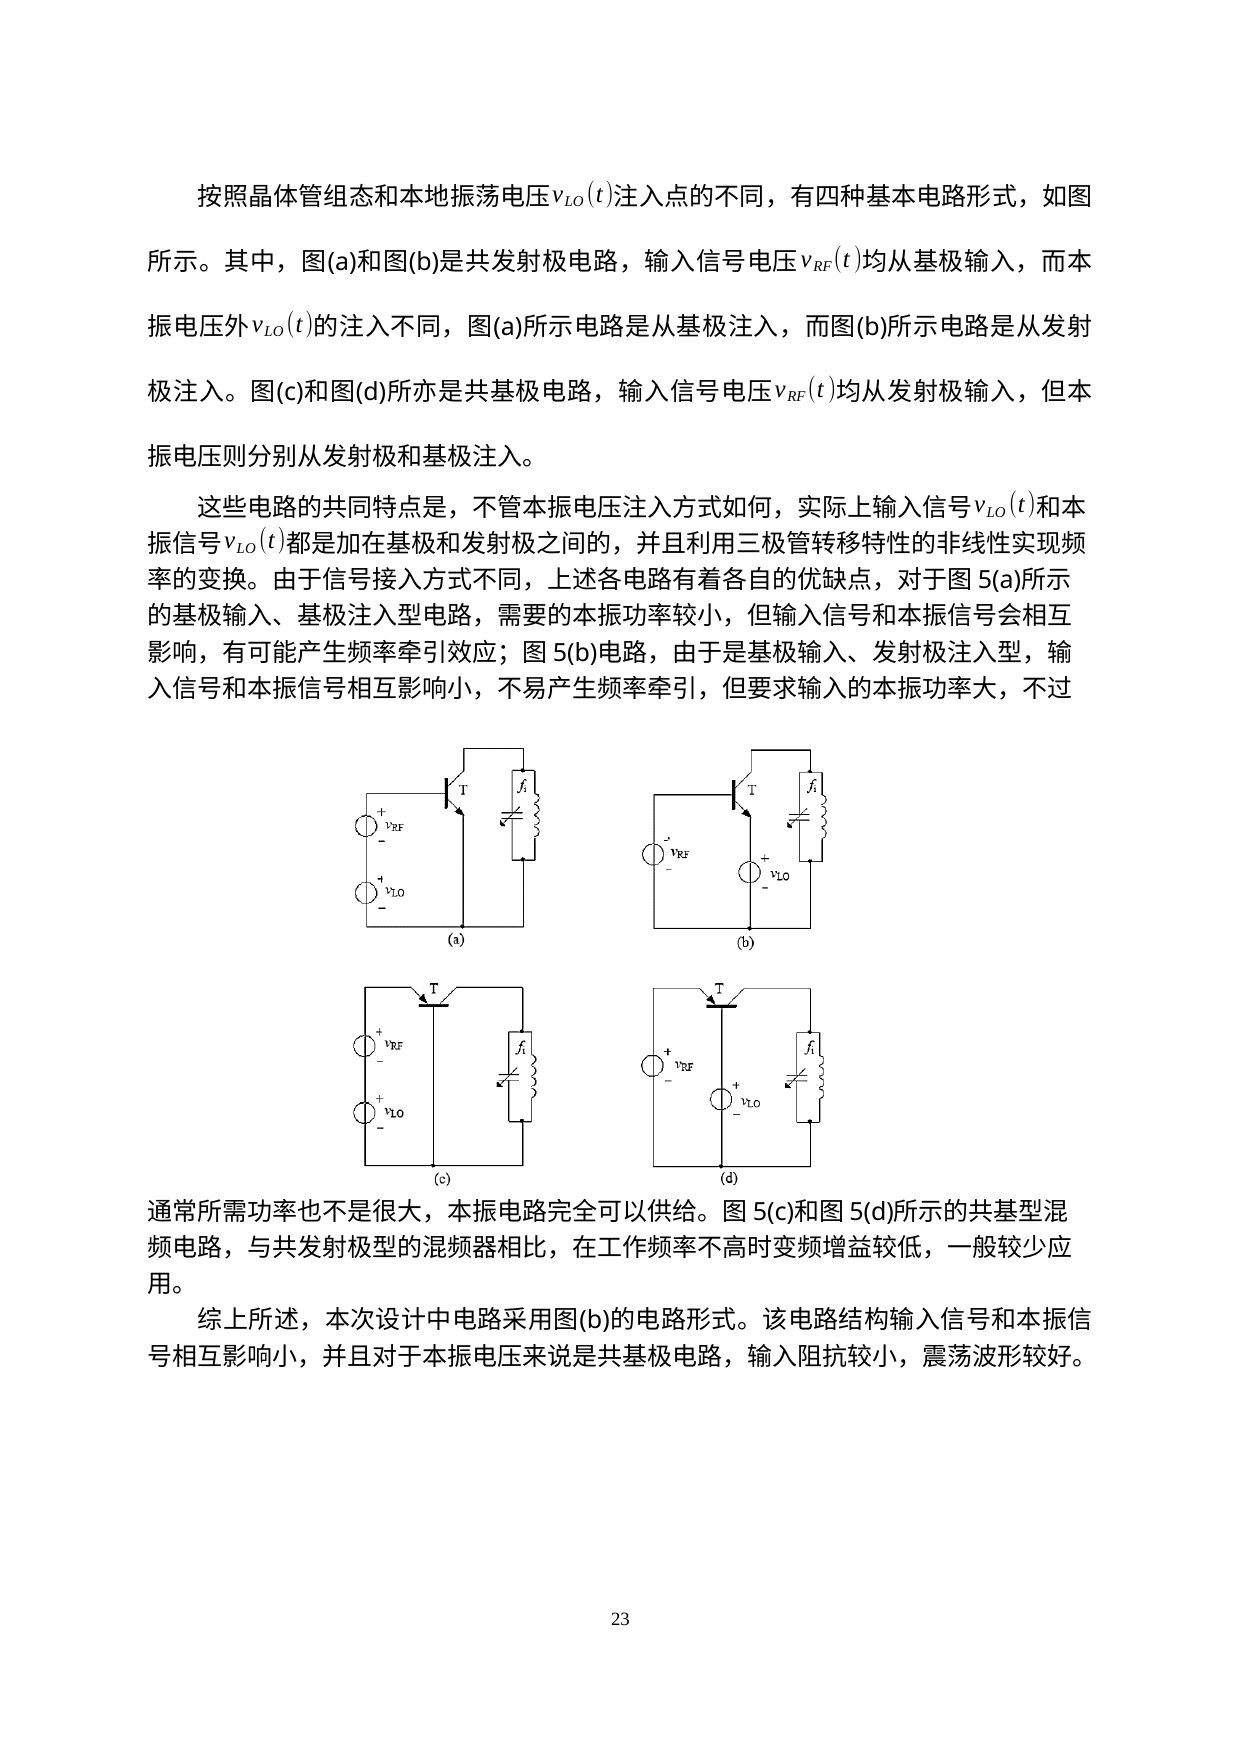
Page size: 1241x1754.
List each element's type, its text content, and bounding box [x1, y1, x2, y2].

picture [332, 738, 863, 1191]
text 按照晶体管组态和本地振荡电压注入点的不同，有四种基本电路形式，如图所示。其中，图(a)和图(b)是共发射极电路，输入信号电压均从基极输入，而本振电压外的注入不同，图(a)所示电路是从基极注入，而图(b)所示电路是从发射极注入。图(c)和图(d)所亦是共基极电路，输入信号电压均从发射极输入，但本振电压则分别从发射极和基极注入。 [148, 162, 1092, 487]
text 综上所述，本次设计中电路采用图(b)的电路形式。该电路结构输入信号和本振信号相互影响小，并且对于本振电压来说是共基极电路，输入阻抗较小，震荡波形较好。 [148, 1300, 1092, 1372]
